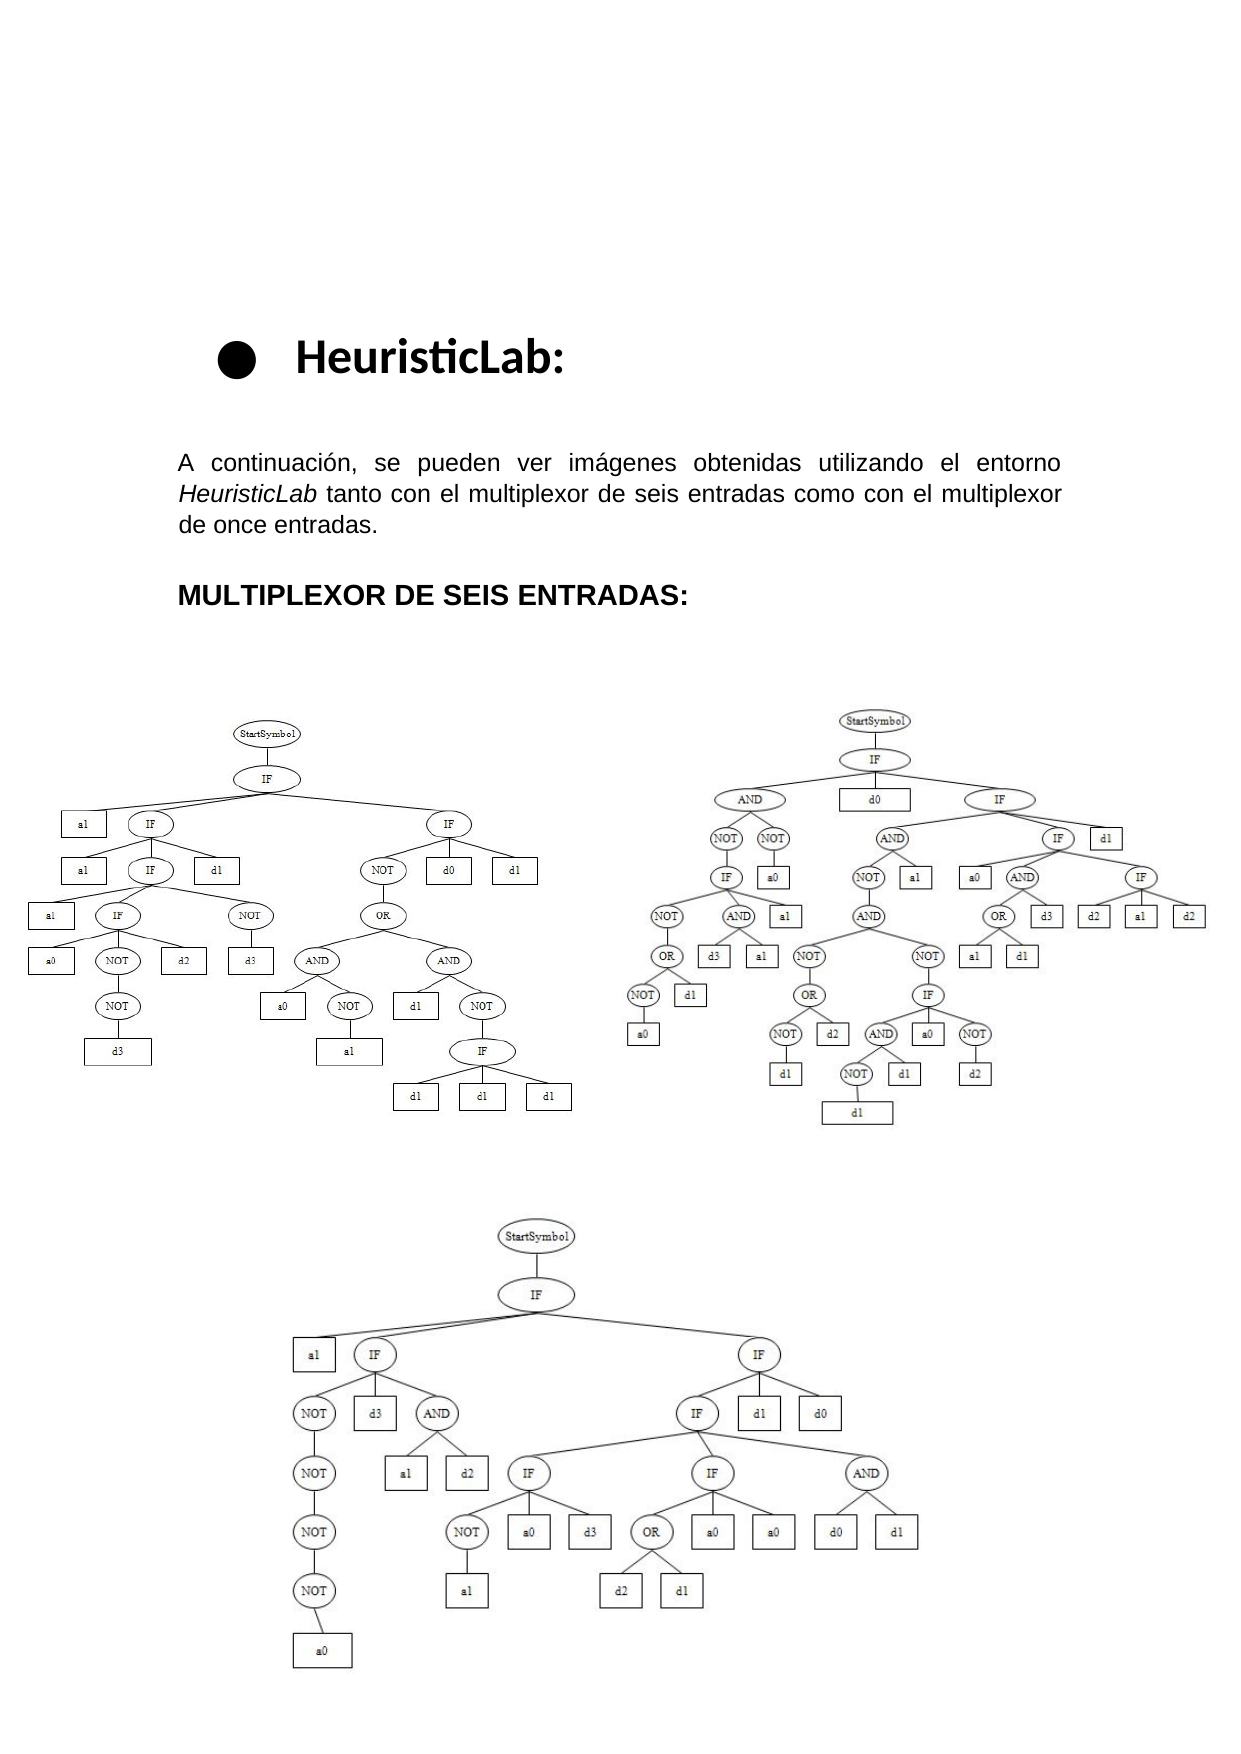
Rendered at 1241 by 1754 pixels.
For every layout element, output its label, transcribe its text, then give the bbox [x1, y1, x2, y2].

list HeuristicLab: [215, 299, 1063, 402]
picture [621, 696, 1217, 1133]
text MULTIPLEXOR DE SEIS ENTRADAS: [177, 577, 1063, 611]
text A continuación, se pueden ver imágenes obtenidas utilizando el entorno HeuristicLab tanto con el multiplexor de seis entradas como con el multiplexor de once entradas. [177, 448, 1063, 539]
picture [27, 710, 583, 1117]
picture [284, 1205, 935, 1675]
